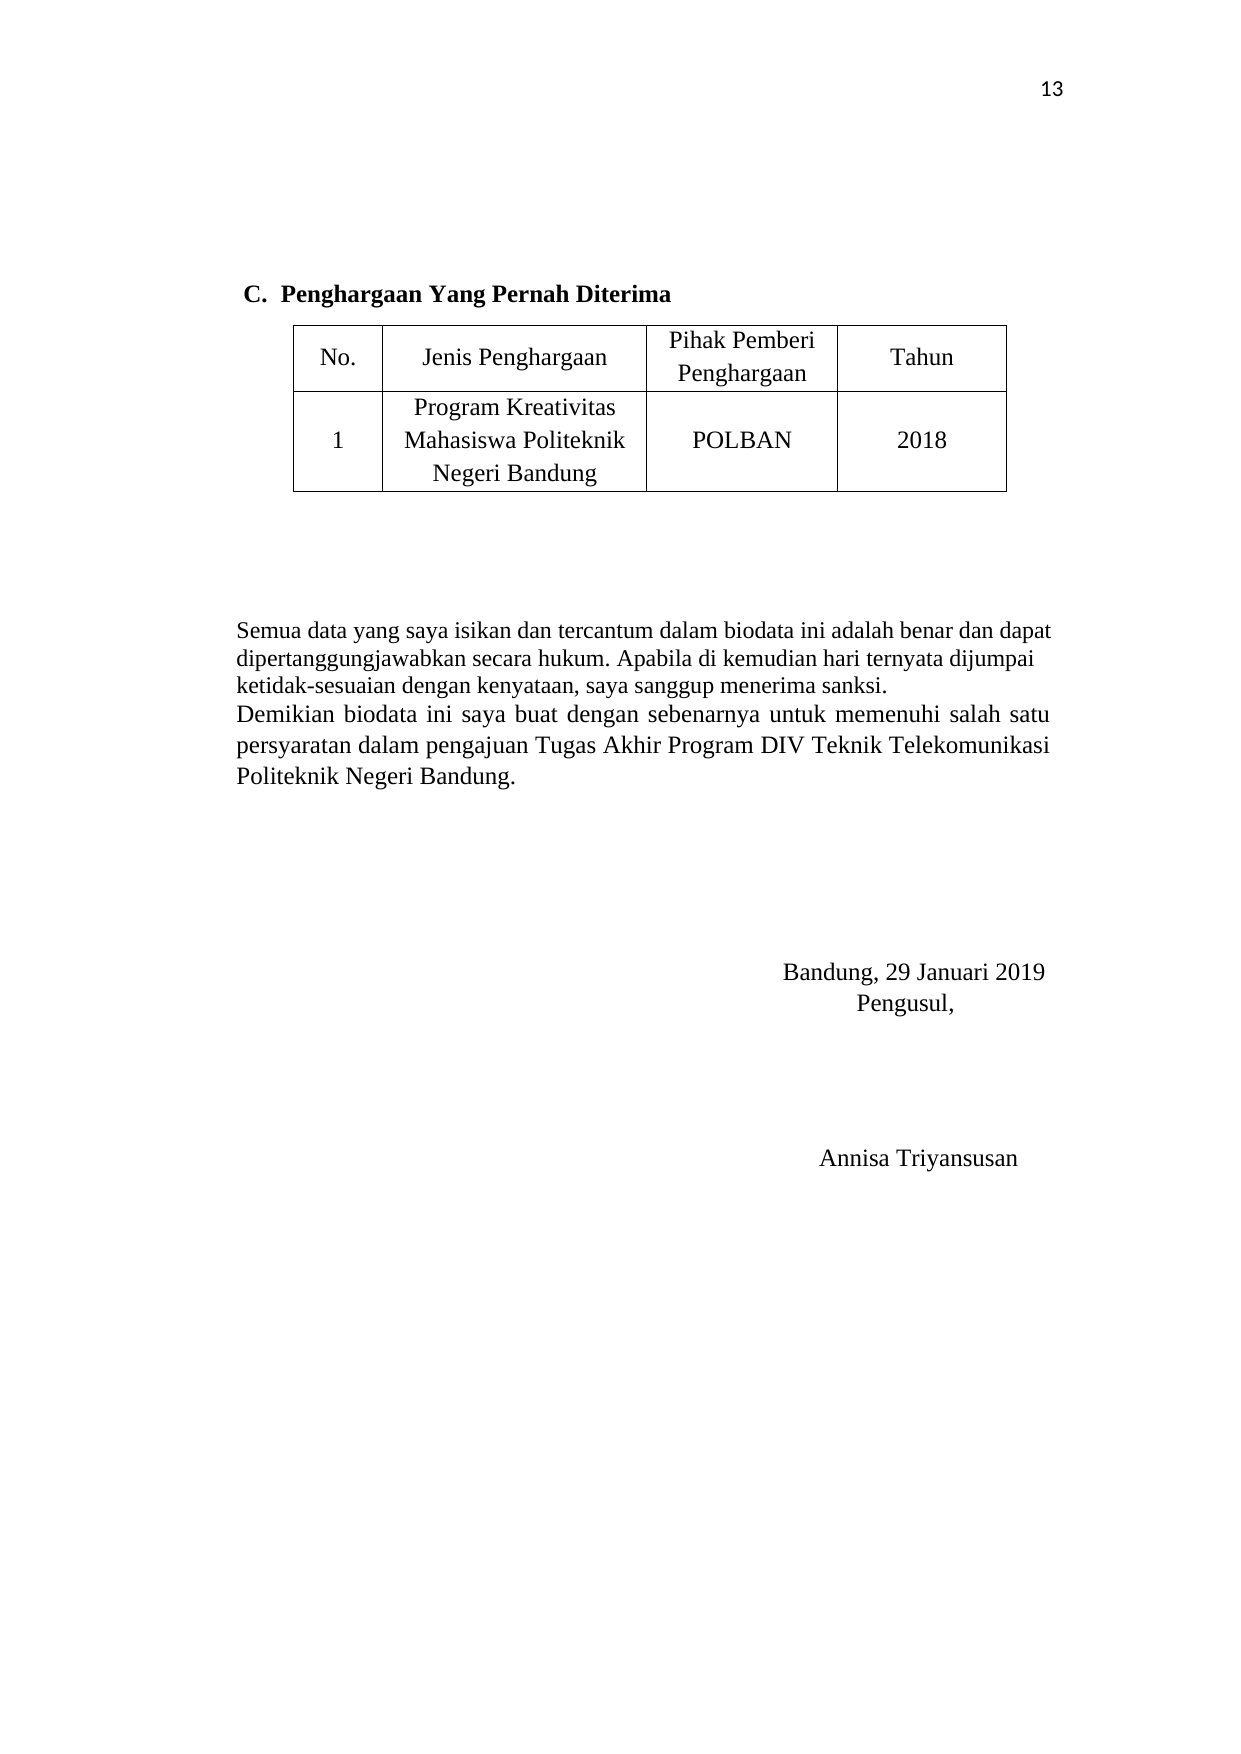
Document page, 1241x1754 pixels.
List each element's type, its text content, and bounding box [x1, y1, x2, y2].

list Penghargaan Yang Pernah Diterima [243, 279, 1063, 308]
table_cell 1 [294, 392, 382, 491]
table_cell POLBAN [647, 392, 837, 491]
table_header Tahun [838, 326, 1006, 391]
text Demikian biodata ini saya buat dengan sebenarnya untuk memenuhi salah satu persyaratan dalam pengajuan Tugas Akhir Program DIV Teknik Telekomunikasi Politeknik Negeri Bandung. [236, 699, 1051, 790]
table_header No. [294, 326, 382, 391]
text Semua data yang saya isikan dan tercantum dalam biodata ini adalah benar dan dapat dipertanggungjawabkan secara hukum. Apabila di kemudian hari ternyata dijumpai ketidak-sesuaian dengan kenyataan, saya sanggup menerima sanksi. [236, 616, 1063, 699]
text Bandung, 29 Januari 2019 [783, 957, 1067, 986]
table_cell Program Kreativitas Mahasiswa Politeknik Negeri Bandung [383, 392, 646, 491]
text Pengusul, [856, 988, 1067, 1017]
table_cell 2018 [838, 392, 1006, 491]
table_header Jenis Penghargaan [383, 326, 646, 391]
text Annisa Triyansusan [819, 1143, 1063, 1172]
table_header Pihak Pemberi Penghargaan [647, 326, 837, 391]
